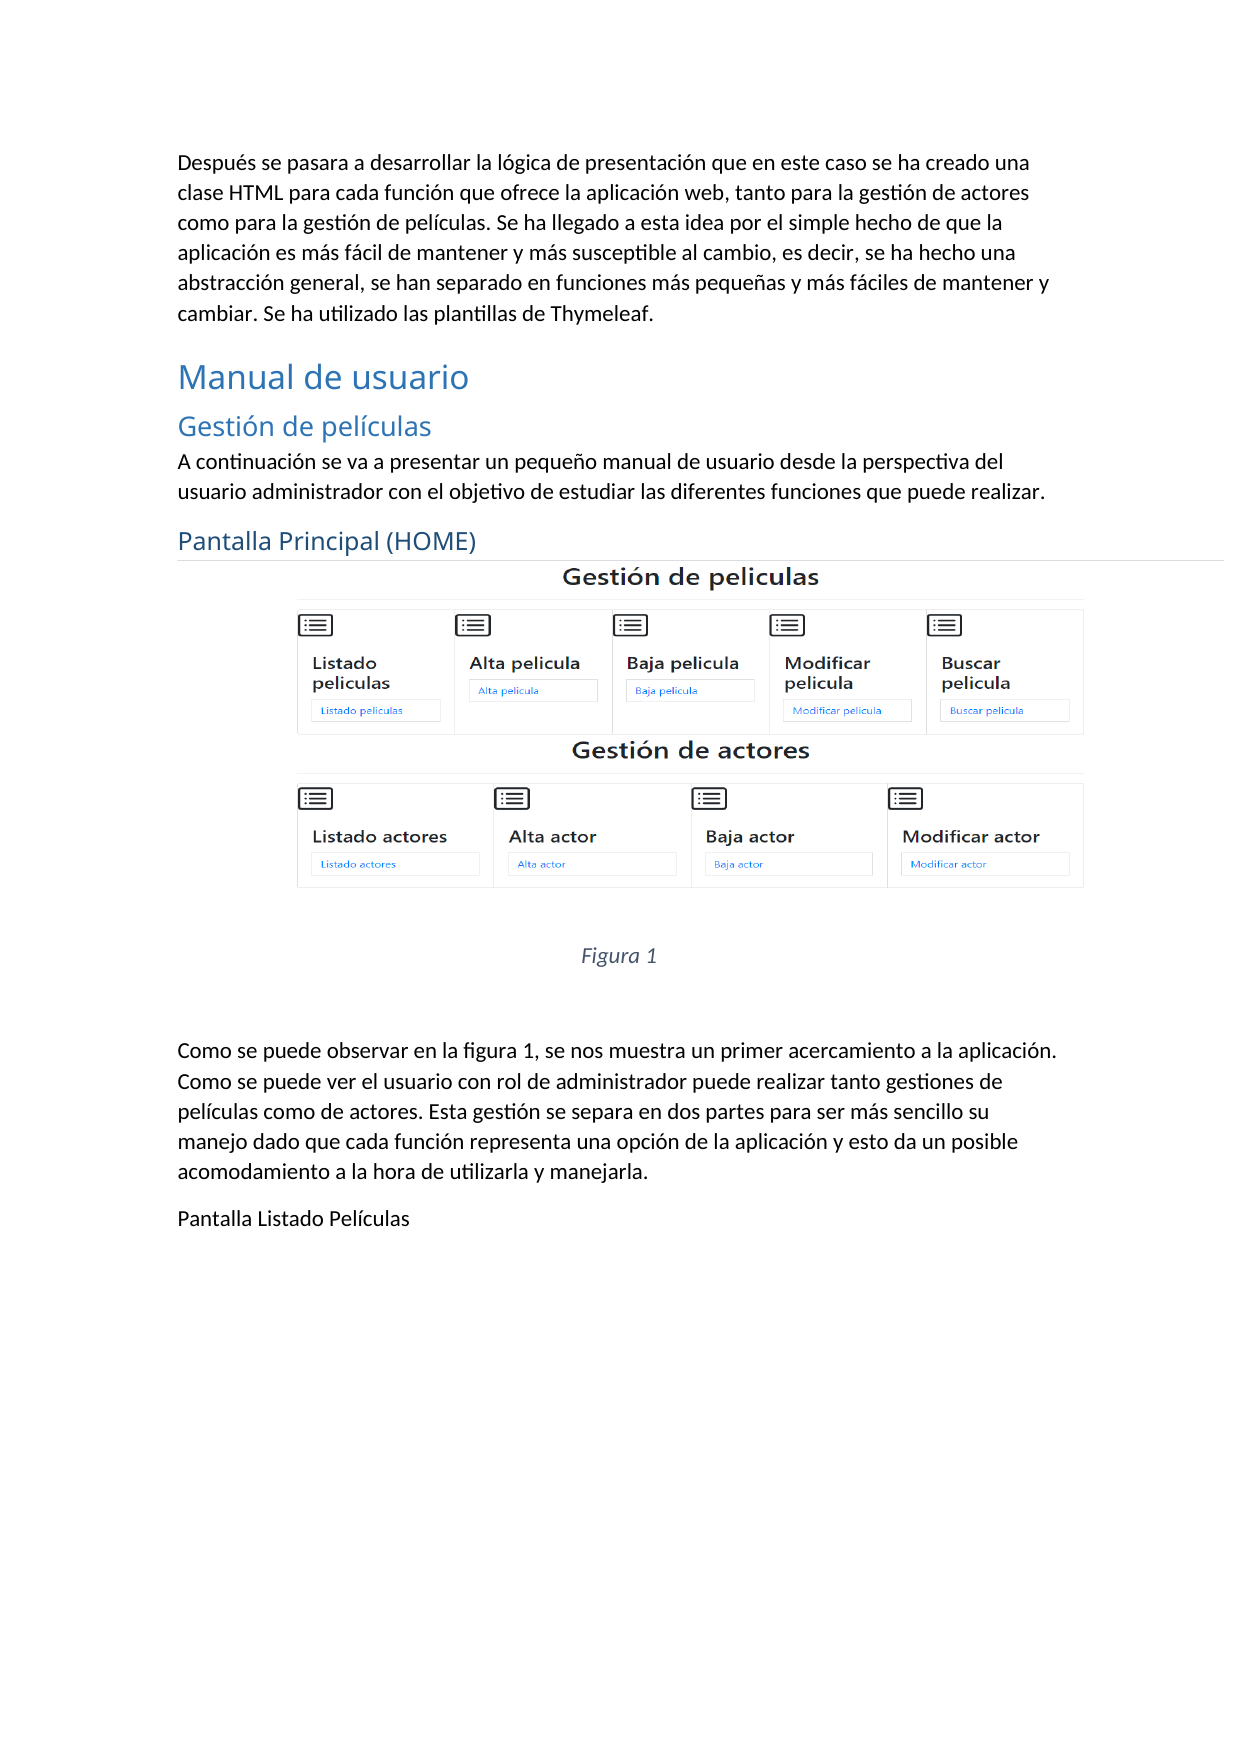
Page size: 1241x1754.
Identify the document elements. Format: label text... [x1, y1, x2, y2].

text Pantalla Listado Películas [177, 1204, 1063, 1232]
picture [177, 560, 1224, 922]
text Después se pasara a desarrollar la lógica de presentación que en este caso se ha creado una clase HTML para cada función que ofrece la aplicación web, tanto para la gestión de actores como para la gestión de películas. Se ha llegado a esta idea por el simple hecho de que la aplicación es más fácil de mantener y más susceptible al cambio, es decir, se ha hecho una abstracción general, se han separado en funciones más pequeñas y más fáciles de mantener y cambiar. Se ha utilizado las plantillas de Thymeleaf. [177, 148, 1063, 327]
subtitle Pantalla Principal (HOME) [177, 524, 1063, 558]
text A continuación se va a presentar un pequeño manual de usuario desde la perspectiva del usuario administrador con el objetivo de estudiar las diferentes funciones que puede realizar. [177, 447, 1063, 505]
text Figura 1 [177, 941, 1063, 969]
subtitle Gestión de películas [177, 407, 1063, 444]
subtitle Manual de usuario [177, 354, 1063, 399]
text Como se puede observar en la figura 1, se nos muestra un primer acercamiento a la aplicación. Como se puede ver el usuario con rol de administrador puede realizar tanto gestiones de películas como de actores. Esta gestión se separa en dos partes para ser más sencillo su manejo dado que cada función representa una opción de la aplicación y esto da un posible acomodamiento a la hora de utilizarla y manejarla. [177, 1037, 1063, 1185]
